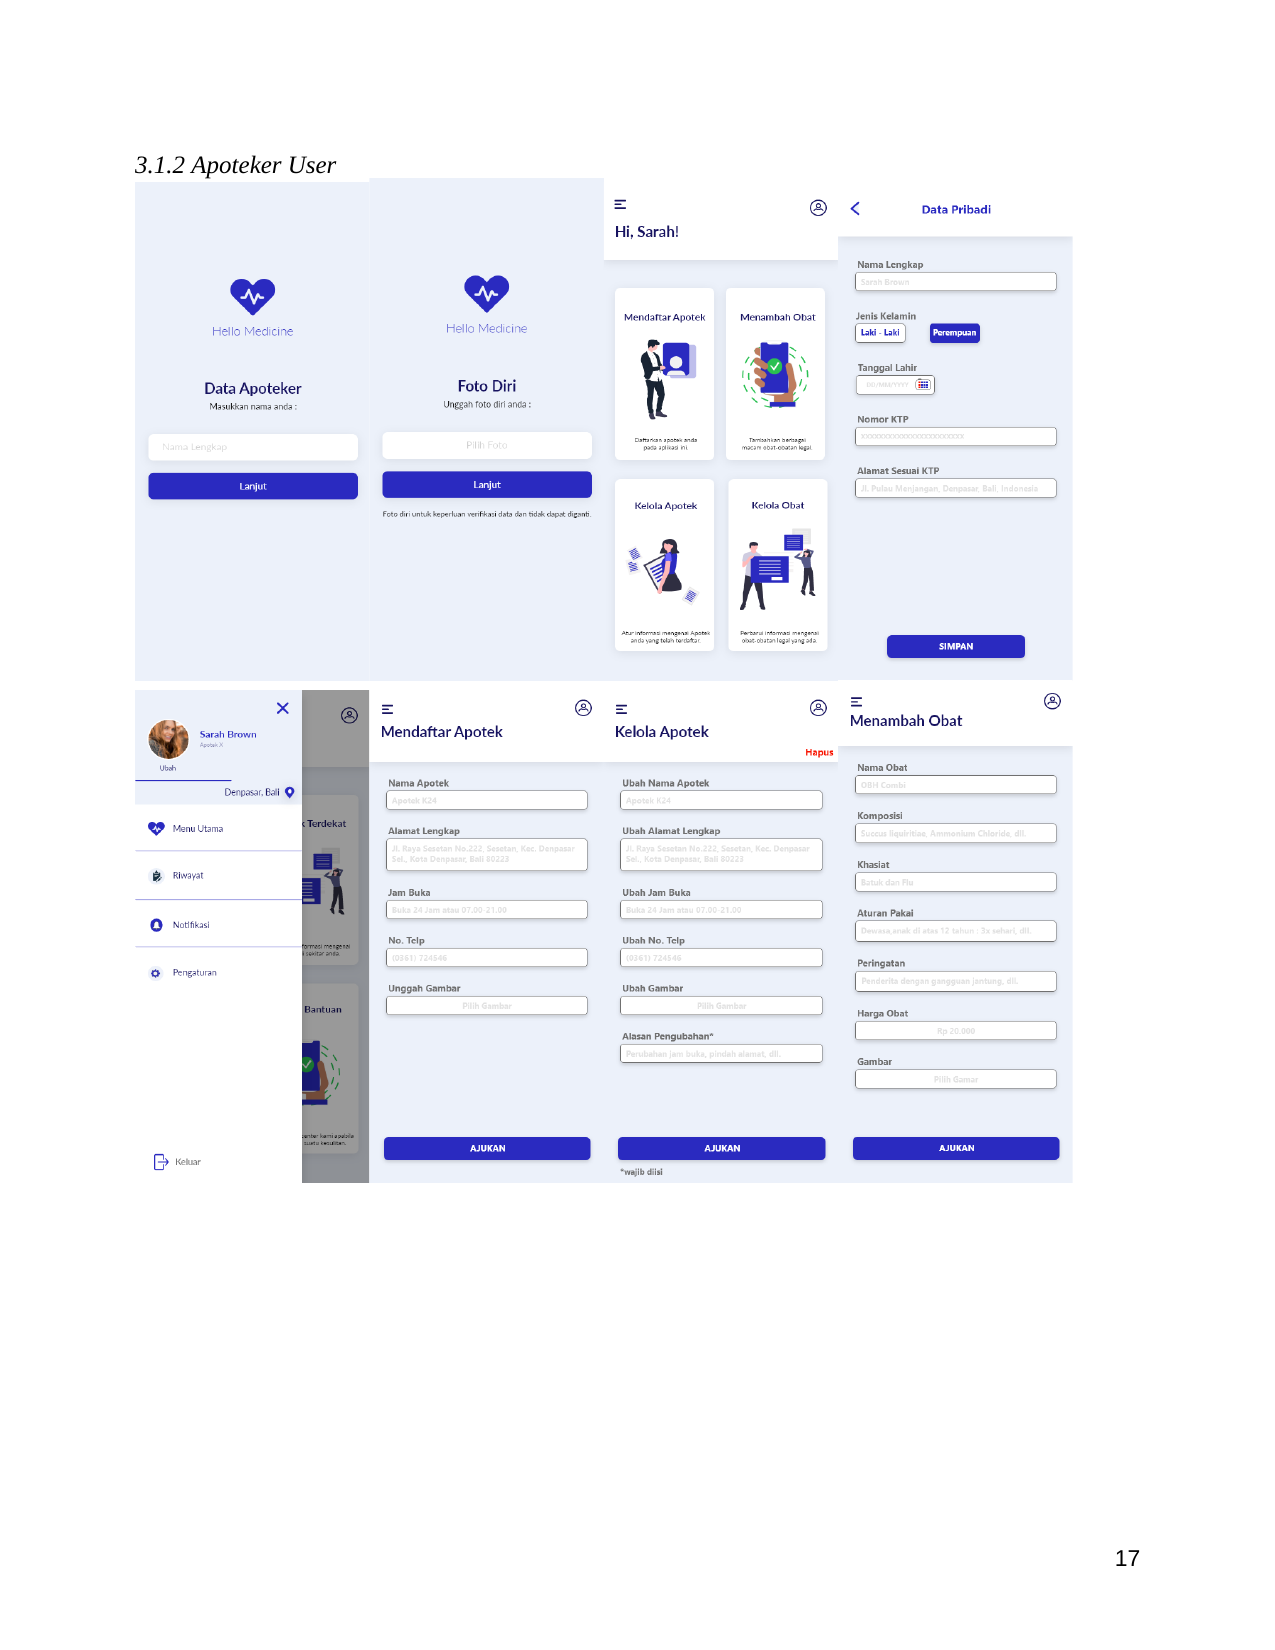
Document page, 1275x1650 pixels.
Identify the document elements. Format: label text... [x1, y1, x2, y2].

picture [135, 178, 1073, 1183]
